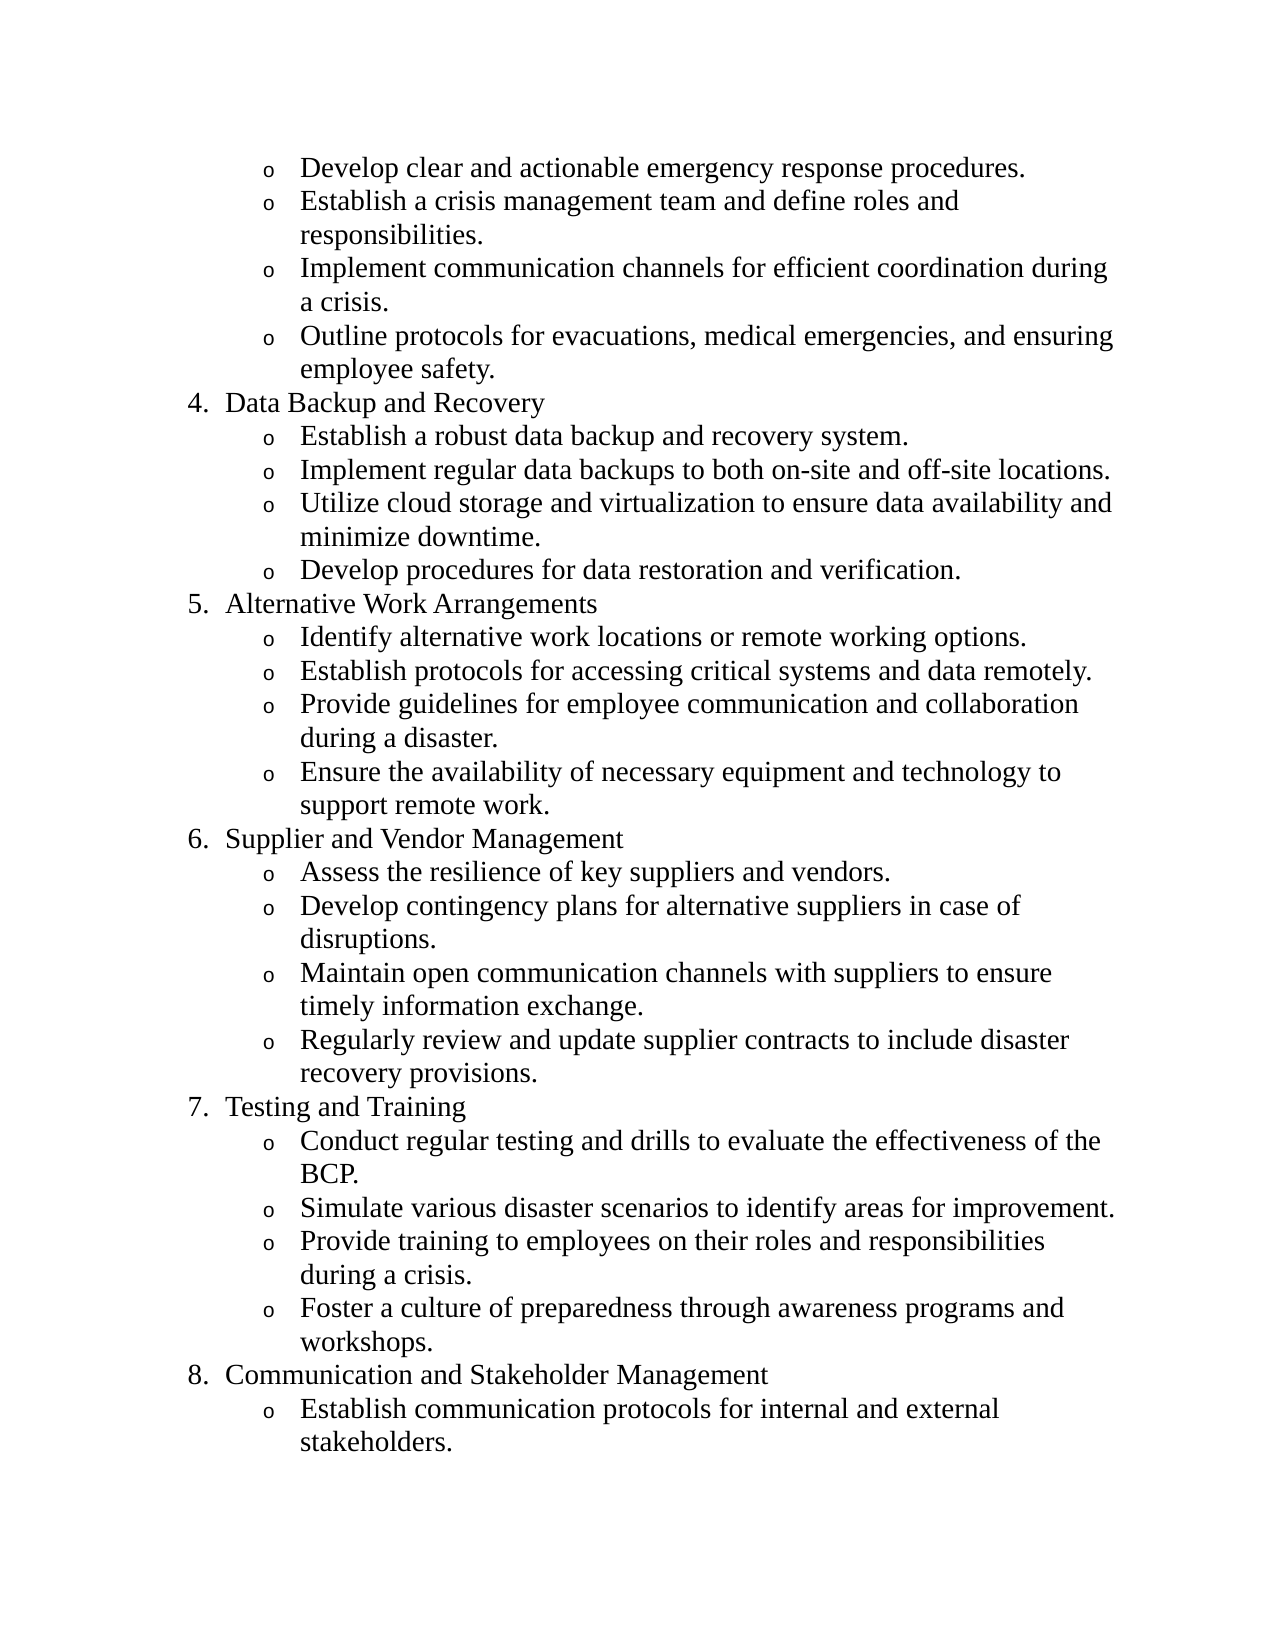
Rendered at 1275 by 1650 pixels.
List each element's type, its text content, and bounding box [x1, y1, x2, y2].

list Foster a culture of preparedness through awareness programs and workshops. [262, 1290, 1125, 1357]
list Ensure the availability of necessary equipment and technology to support remote work. [262, 754, 1125, 821]
list Develop clear and actionable emergency response procedures. [262, 150, 1125, 183]
list Outline protocols for evacuations, medical emergencies, and ensuring employee safety. [262, 318, 1125, 385]
list Simulate various disaster scenarios to identify areas for improvement. [262, 1190, 1125, 1223]
list Establish communication protocols for internal and external stakeholders. [262, 1391, 1125, 1458]
list Communication and Stakeholder Management [187, 1357, 1125, 1391]
list Assess the resilience of key suppliers and vendors. [262, 854, 1125, 888]
list Supplier and Vendor Management [187, 821, 1125, 854]
list Regularly review and update supplier contracts to include disaster recovery provisions. [262, 1022, 1125, 1089]
list Provide training to employees on their roles and responsibilities during a crisis. [262, 1223, 1125, 1290]
list Utilize cloud storage and virtualization to ensure data availability and minimize downtime. [262, 485, 1125, 552]
list Establish a crisis management team and define roles and responsibilities. [262, 183, 1125, 251]
list Data Backup and Recovery [187, 385, 1125, 418]
list Conduct regular testing and drills to evaluate the effectiveness of the BCP. [262, 1123, 1125, 1190]
list Develop procedures for data restoration and verification. [262, 552, 1125, 586]
list Maintain open communication channels with suppliers to ensure timely information exchange. [262, 955, 1125, 1022]
list Provide guidelines for employee communication and collaboration during a disaster. [262, 687, 1125, 754]
list Implement communication channels for efficient coordination during a crisis. [262, 251, 1125, 318]
list Establish protocols for accessing critical systems and data remotely. [262, 653, 1125, 687]
list Develop contingency plans for alternative suppliers in case of disruptions. [262, 888, 1125, 955]
list Testing and Training [187, 1089, 1125, 1123]
list Identify alternative work locations or remote working options. [262, 619, 1125, 653]
list Implement regular data backups to both on-site and off-site locations. [262, 452, 1125, 485]
list Establish a robust data backup and recovery system. [262, 418, 1125, 452]
list Alternative Work Arrangements [187, 586, 1125, 619]
